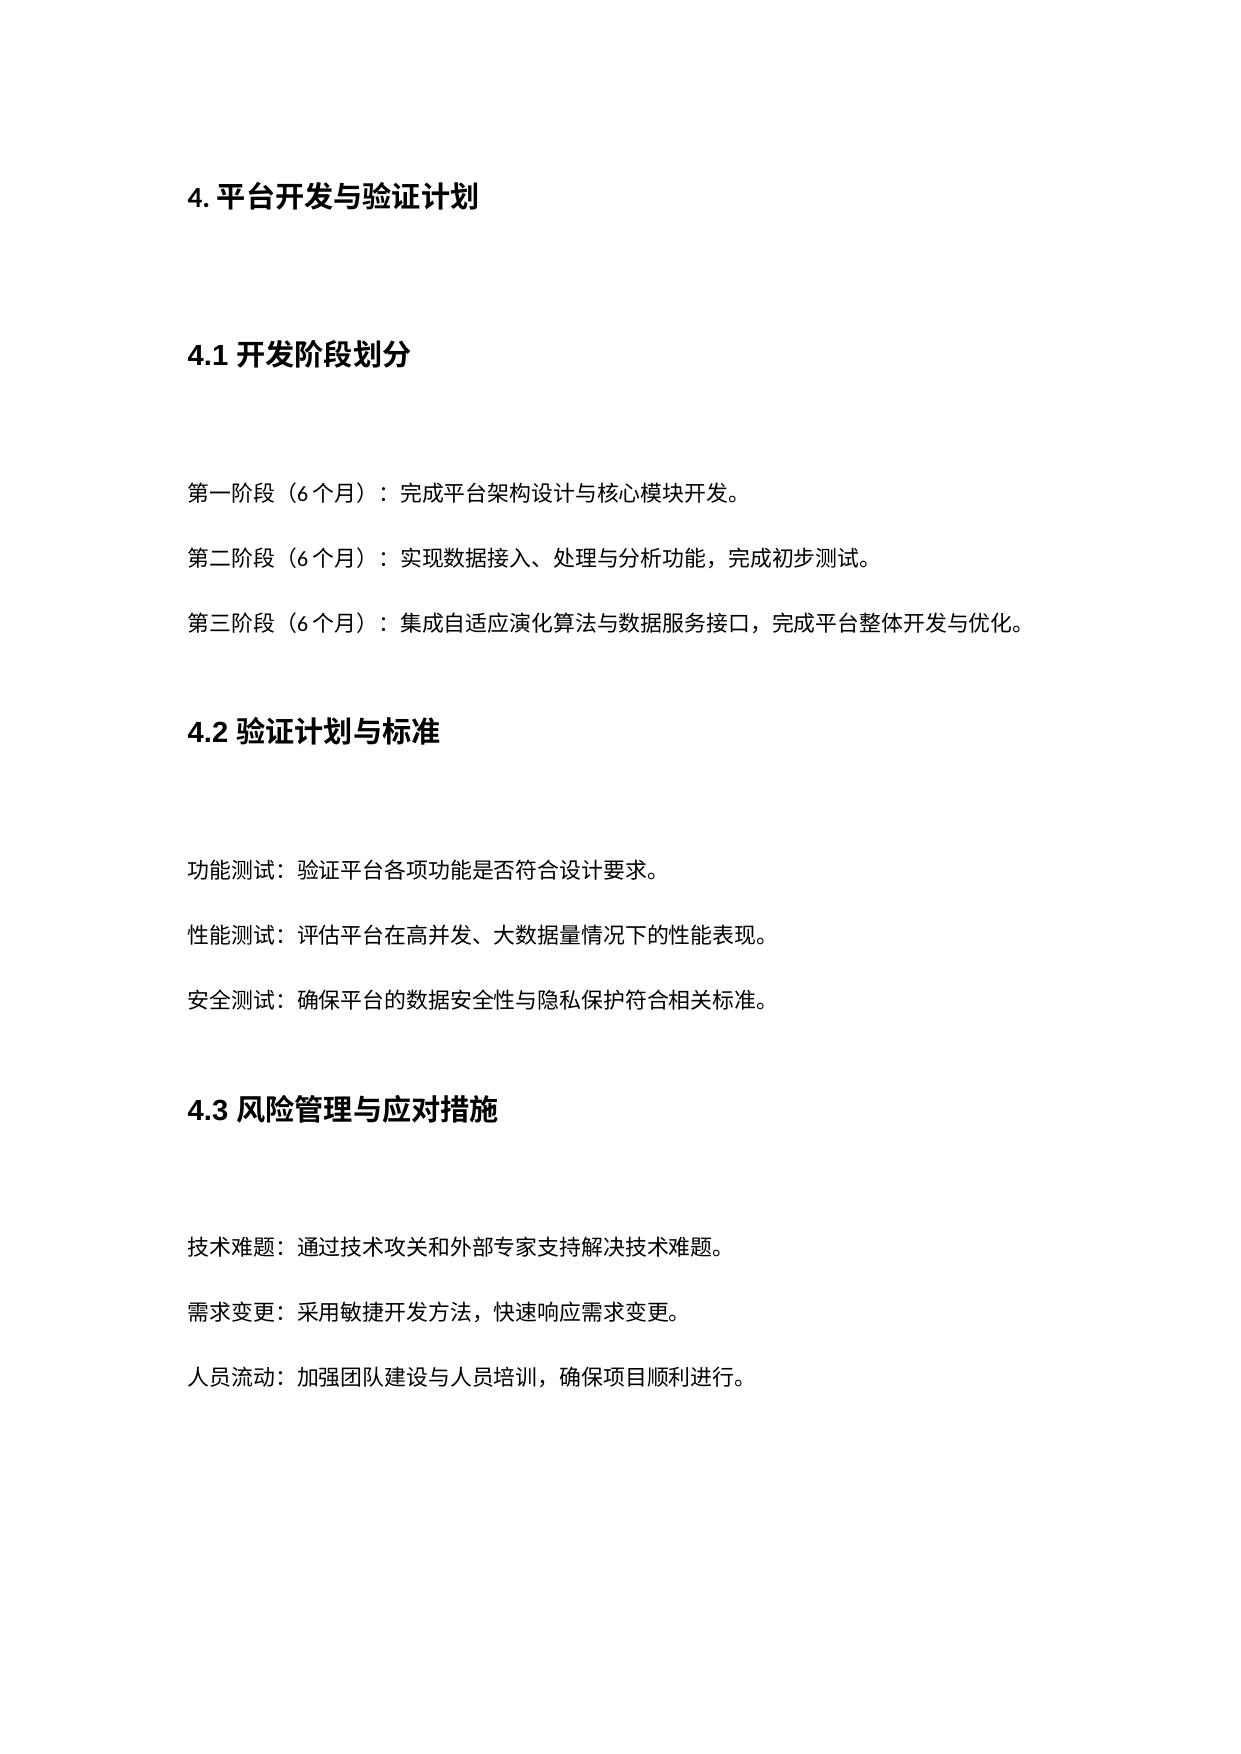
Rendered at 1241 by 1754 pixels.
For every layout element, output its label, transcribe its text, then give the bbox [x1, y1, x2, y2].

text 第一阶段（6个月）：完成平台架构设计与核心模块开发。 [187, 476, 1053, 508]
text 第三阶段（6个月）：集成自适应演化算法与数据服务接口，完成平台整体开发与优化。 [187, 606, 1053, 638]
text 人员流动：加强团队建设与人员培训，确保项目顺利进行。 [187, 1360, 1053, 1392]
text 功能测试：验证平台各项功能是否符合设计要求。 [187, 853, 1053, 885]
subtitle 4.2 验证计划与标准 [187, 698, 1053, 763]
text 性能测试：评估平台在高并发、大数据量情况下的性能表现。 [187, 918, 1053, 950]
text 技术难题：通过技术攻关和外部专家支持解决技术难题。 [187, 1230, 1053, 1262]
subtitle 4.3 风险管理与应对措施 [187, 1075, 1053, 1140]
text 第二阶段（6个月）：实现数据接入、处理与分析功能，完成初步测试。 [187, 541, 1053, 573]
text 安全测试：确保平台的数据安全性与隐私保护符合相关标准。 [187, 983, 1053, 1015]
subtitle 4.1 开发阶段划分 [187, 321, 1053, 386]
text 需求变更：采用敏捷开发方法，快速响应需求变更。 [187, 1295, 1053, 1327]
subtitle 4. 平台开发与验证计划 [187, 162, 1053, 227]
